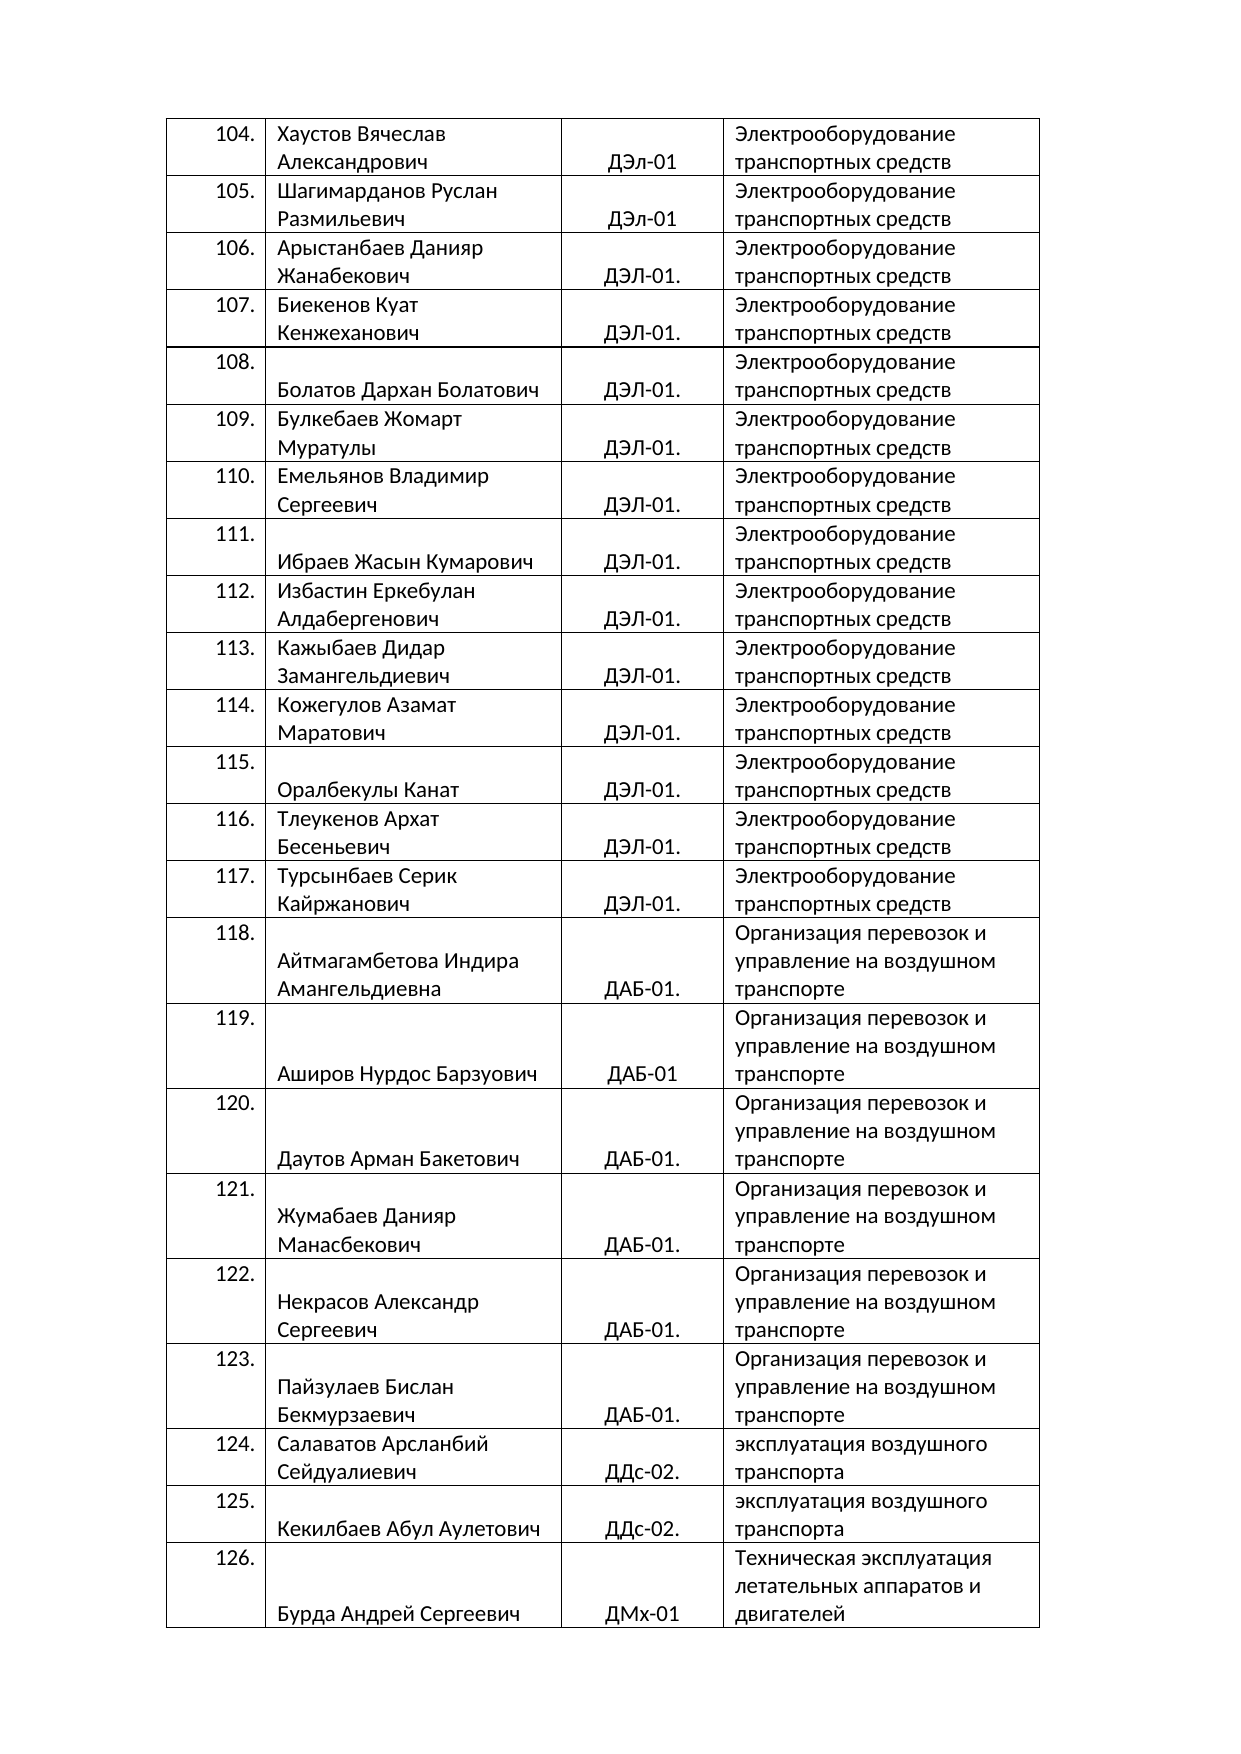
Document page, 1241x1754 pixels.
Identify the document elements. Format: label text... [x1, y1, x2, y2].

table_cell Биекенов Куат Кенжеханович [266, 290, 561, 346]
table_cell Пайзулаев Бислан Бекмурзаевич [266, 1344, 561, 1428]
table_cell ДЭЛ-01. [562, 690, 723, 746]
table_cell [167, 1259, 265, 1343]
table_cell Организация перевозок и управление на воздушном транспорте [724, 1174, 1039, 1258]
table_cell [724, 119, 1039, 175]
table_cell Электрооборудование транспортных средств [724, 405, 1039, 461]
table_cell ДАБ-01. [562, 1344, 723, 1428]
table_cell [167, 348, 265, 403]
table_cell [167, 290, 265, 346]
table_cell ДЭЛ-01. [562, 405, 723, 461]
table_cell [167, 1004, 265, 1087]
table_cell [167, 1089, 265, 1173]
table_cell [167, 405, 265, 461]
table_cell [167, 462, 265, 518]
table_cell [167, 1174, 265, 1258]
table_cell ДАБ-01. [562, 1174, 723, 1258]
table_cell Электрооборудование транспортных средств [724, 633, 1039, 689]
table_cell Электрооборудование транспортных средств [724, 747, 1039, 803]
table_cell Хаустов Вячеслав Александрович [266, 119, 561, 175]
table_cell ДЭЛ-01. [562, 747, 723, 803]
table_cell Электрооборудование транспортных средств [724, 290, 1039, 346]
table_cell [167, 747, 265, 803]
table_cell [167, 233, 265, 289]
table_cell ДЭЛ-01. [562, 348, 723, 403]
table_cell Электрооборудование транспортных средств [724, 233, 1039, 289]
table_cell ДЭл-01 [562, 119, 723, 175]
table_cell Электрооборудование транспортных средств [724, 462, 1039, 518]
table_cell ДАБ-01. [562, 1089, 723, 1173]
table_cell Электрооборудование транспортных средств [724, 348, 1039, 403]
table_cell ДЭЛ-01. [562, 462, 723, 518]
table_cell Даутов Арман Бакетович [266, 1089, 561, 1173]
table_cell Емельянов Владимир Сергеевич [266, 462, 561, 518]
table_cell эксплуатация воздушного транспорта [724, 1429, 1039, 1485]
table_cell Электрооборудование транспортных средств [724, 690, 1039, 746]
table_cell Кажыбаев Дидар Замангельдиевич [266, 633, 561, 689]
table_cell Айтмагамбетова Индира Амангельдиевна [266, 918, 561, 1002]
table_cell ДАБ-01. [562, 1259, 723, 1343]
table_cell Бурда Андрей Сергеевич [266, 1543, 561, 1627]
table_cell Жумабаев Данияр Манасбекович [266, 1174, 561, 1258]
table_cell [167, 576, 265, 632]
table_cell ДЭЛ-01. [562, 804, 723, 860]
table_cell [724, 1543, 1039, 1627]
table_cell эксплуатация воздушного транспорта [724, 1486, 1039, 1542]
table_cell Избастин Еркебулан Алдабергенович [266, 576, 561, 632]
table_cell Булкебаев Жомарт Муратулы [266, 405, 561, 461]
table_cell ДЭЛ-01. [562, 519, 723, 575]
table_cell ДЭл-01 [562, 176, 723, 232]
table_cell ДЭЛ-01. [562, 861, 723, 917]
table_cell Электрооборудование транспортных средств [724, 576, 1039, 632]
table_cell [167, 804, 265, 860]
table_cell [167, 519, 265, 575]
table_cell ДМх-01 [562, 1543, 723, 1627]
table_cell ДАБ-01. [562, 918, 723, 1002]
table_cell Кекилбаев Абул Аулетович [266, 1486, 561, 1542]
table_cell ДАБ-01 [562, 1004, 723, 1087]
table_cell [167, 861, 265, 917]
table_cell [167, 918, 265, 1002]
table_cell [167, 633, 265, 689]
table_cell Организация перевозок и управление на воздушном транспорте [724, 918, 1039, 1002]
table_cell Тлеукенов Архат Бесеньевич [266, 804, 561, 860]
table_cell Кожегулов Азамат Маратович [266, 690, 561, 746]
table_cell ДЭЛ-01. [562, 290, 723, 346]
table_cell Организация перевозок и управление на воздушном транспорте [724, 1259, 1039, 1343]
table_cell ДЭЛ-01. [562, 576, 723, 632]
table_cell [167, 690, 265, 746]
table_cell [167, 119, 265, 175]
table_cell [167, 176, 265, 232]
table_cell Турсынбаев Серик Кайржанович [266, 861, 561, 917]
table_cell Шагимарданов Руслан Размильевич [266, 176, 561, 232]
table_cell Электрооборудование транспортных средств [724, 804, 1039, 860]
table_cell Организация перевозок и управление на воздушном транспорте [724, 1344, 1039, 1428]
table_cell [167, 1344, 265, 1428]
table_cell ДДс-02. [562, 1486, 723, 1542]
table_cell Болатов Дархан Болатович [266, 348, 561, 403]
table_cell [724, 176, 1039, 232]
table_cell Электрооборудование транспортных средств [724, 861, 1039, 917]
table_cell Организация перевозок и управление на воздушном транспорте [724, 1004, 1039, 1087]
table_cell Салаватов Арсланбий Сейдуалиевич [266, 1429, 561, 1485]
table_cell Аширов Нурдос Барзуович [266, 1004, 561, 1087]
table_cell [167, 1429, 265, 1485]
table_cell Ибраев Жасын Кумарович [266, 519, 561, 575]
table_cell ДЭЛ-01. [562, 233, 723, 289]
table_cell Оралбекулы Канат [266, 747, 561, 803]
table_cell Электрооборудование транспортных средств [724, 519, 1039, 575]
table_cell Арыстанбаев Данияр Жанабекович [266, 233, 561, 289]
table_cell [167, 1486, 265, 1542]
table_cell Организация перевозок и управление на воздушном транспорте [724, 1089, 1039, 1173]
table_cell ДДс-02. [562, 1429, 723, 1485]
table_cell [167, 1543, 265, 1627]
table_cell ДЭЛ-01. [562, 633, 723, 689]
table_cell Некрасов Александр Сергеевич [266, 1259, 561, 1343]
